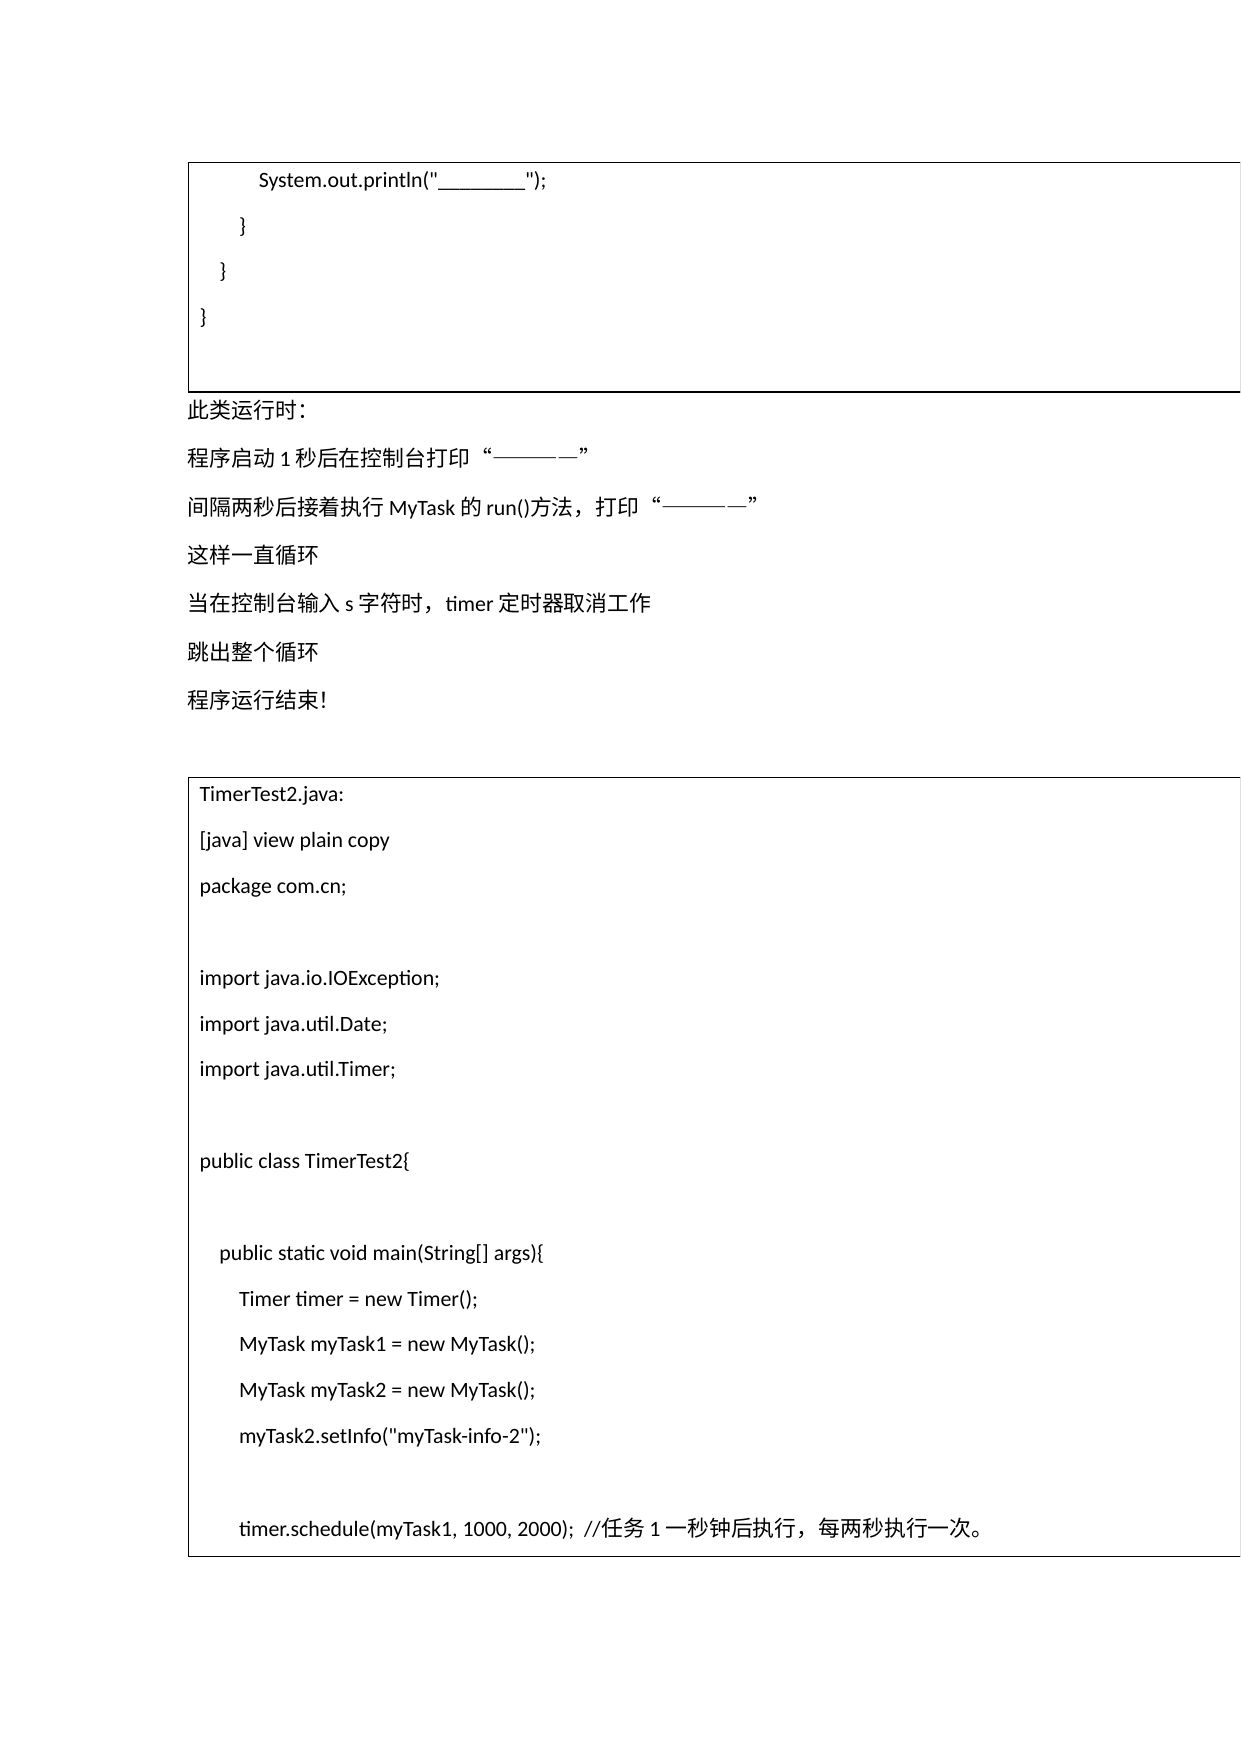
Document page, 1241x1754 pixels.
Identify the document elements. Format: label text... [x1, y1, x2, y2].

text 此类运行时： [187, 392, 1053, 425]
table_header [189, 163, 1240, 391]
text 程序运行结束！ [187, 682, 1053, 715]
text 当在控制台输入s字符时，timer定时器取消工作 [187, 586, 1053, 618]
text 这样一直循环 [187, 537, 1053, 570]
text 跳出整个循环 [187, 634, 1053, 667]
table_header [189, 778, 1240, 1556]
text 间隔两秒后接着执行MyTask的run()方法，打印“————” [187, 489, 1053, 522]
text 程序启动1秒后在控制台打印“————” [187, 441, 1053, 473]
